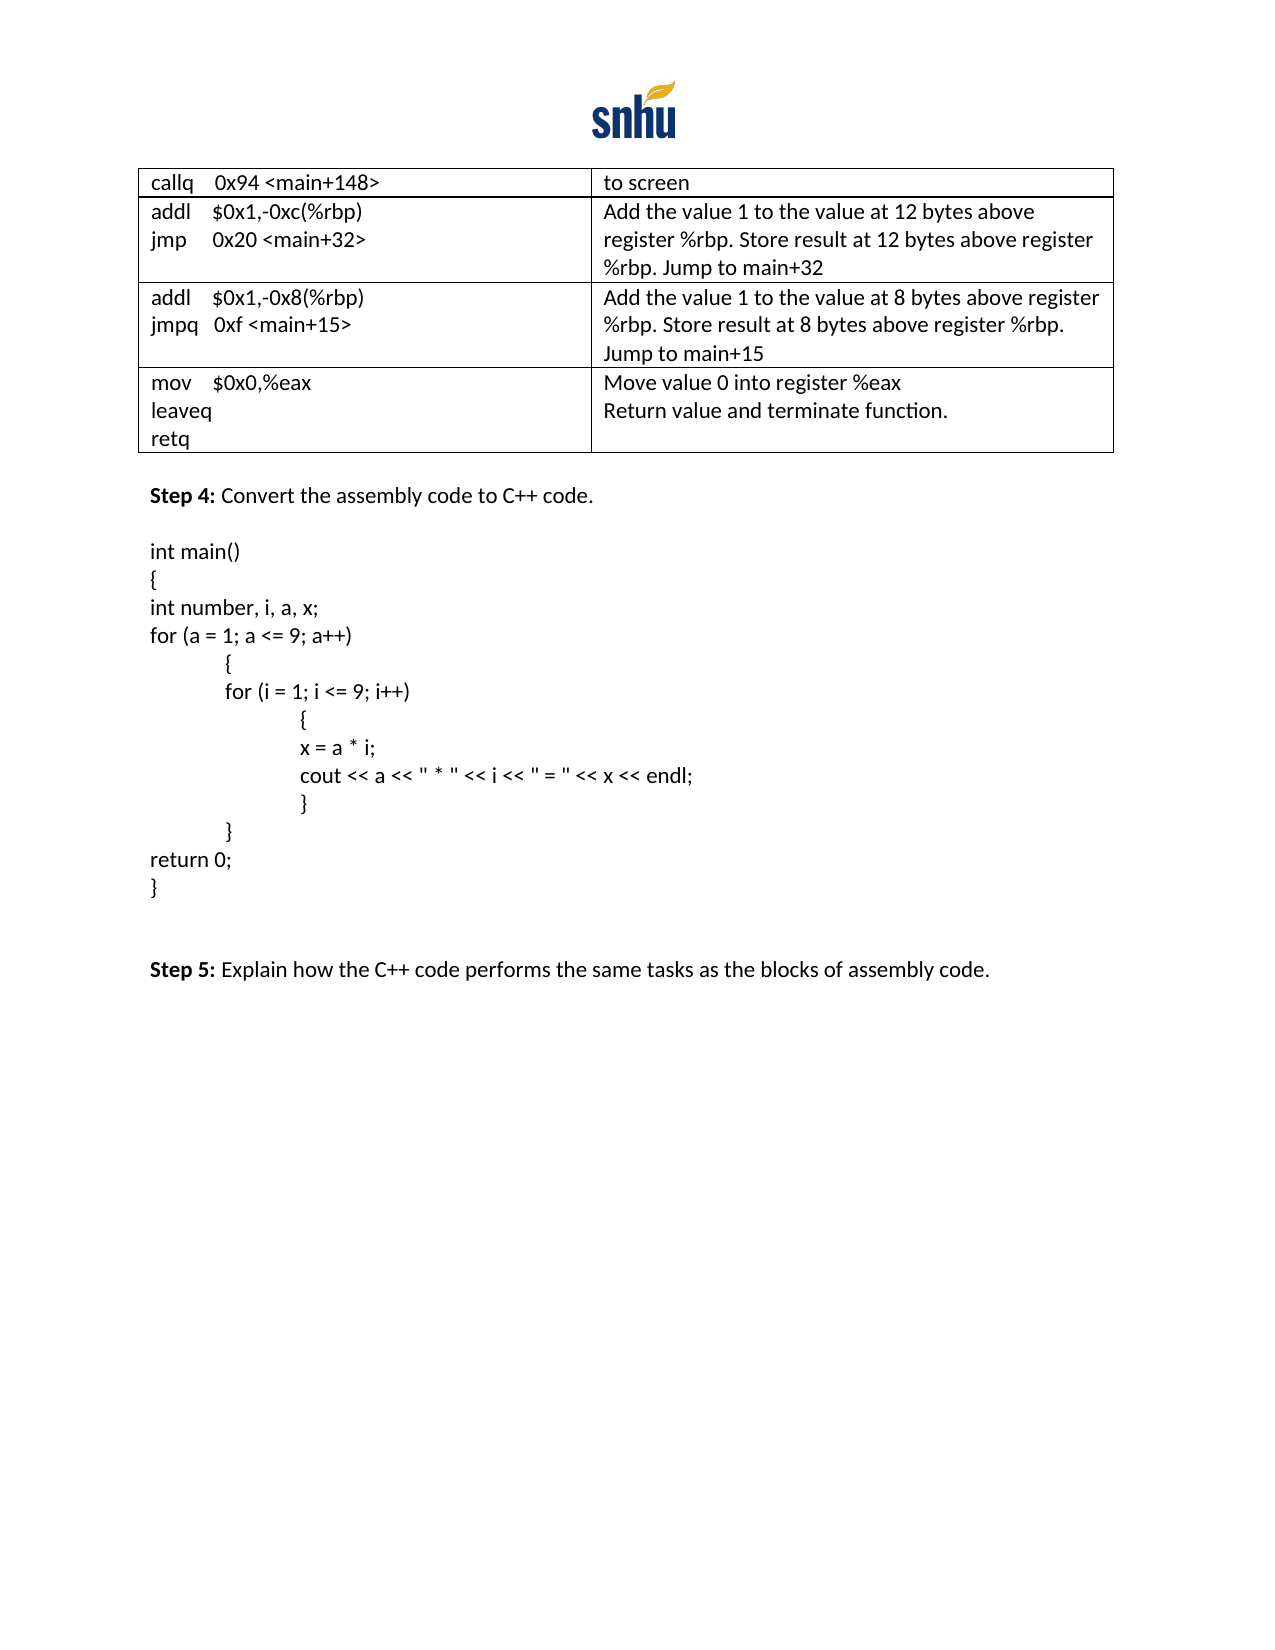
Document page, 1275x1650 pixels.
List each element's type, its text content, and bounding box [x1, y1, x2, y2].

table_cell addl $0x1,-0x8(%rbp) jmpq 0xf <main+15> [139, 283, 591, 367]
text x = a * i; [150, 733, 1125, 761]
text for (i = 1; i <= 9; i++) [150, 677, 1125, 705]
table_cell mov %rax,%rdx mov 0x0(%rip),%rax # 0x89 <main+137> mov %rax,%rsi mov %rdx,%rdi callq 0x94 <main+148> [139, 169, 591, 196]
text } [150, 789, 1125, 817]
text int number, i, a, x; [150, 593, 1125, 621]
text { [150, 649, 1125, 677]
text } [150, 817, 1125, 845]
table_cell Move value 0 into register %eax Return value and terminate function. [592, 368, 1113, 452]
text cout << a << " * " << i << " = " << x << endl; [150, 761, 1125, 789]
table_cell Add the value 1 to the value at 12 bytes above register %rbp. Store result at 12 bytes above register %rbp. Jump to main+32 [592, 198, 1113, 282]
picture [573, 75, 702, 147]
text { [150, 705, 1125, 733]
text { [150, 565, 1125, 593]
text } [150, 873, 1125, 901]
text Step 4: Convert the assembly code to C++ code. [150, 481, 1125, 509]
table_cell Add the value 1 to the value at 8 bytes above register %rbp. Store result at 8 bytes above register %rbp. Jump to main+15 [592, 283, 1113, 367]
text for (a = 1; a <= 9; a++) [150, 621, 1125, 649]
text return 0; [150, 845, 1125, 873]
table_cell mov $0x0,%eax leaveq retq [139, 368, 591, 452]
table_cell addl $0x1,-0xc(%rbp) jmp 0x20 <main+32> [139, 198, 591, 282]
text int main() [150, 537, 1125, 565]
text Step 5: Explain how the C++ code performs the same tasks as the blocks of assembly code. [150, 956, 1125, 983]
